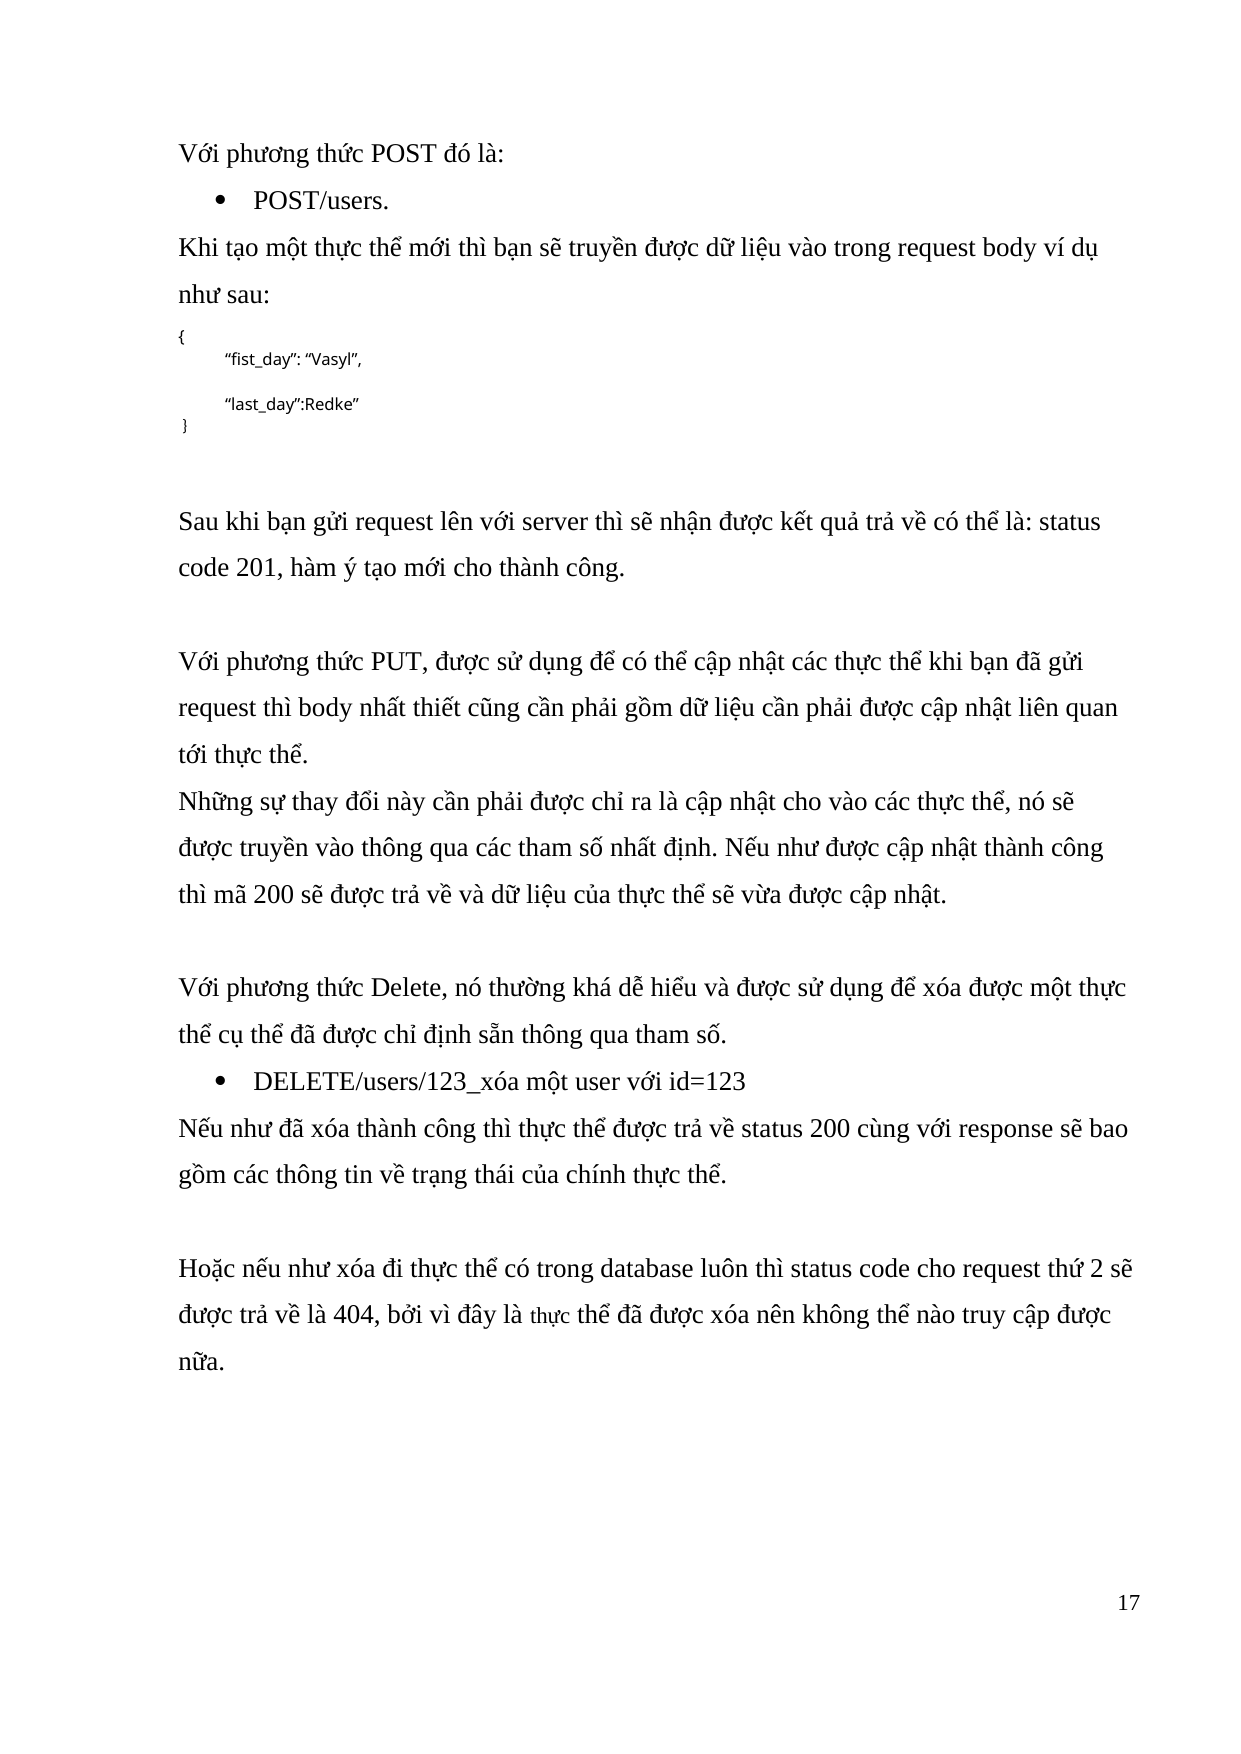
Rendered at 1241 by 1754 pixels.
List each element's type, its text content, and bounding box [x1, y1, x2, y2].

text Với phương thức POST đó là: [178, 137, 1134, 169]
list POST/users. [216, 184, 1134, 215]
text Khi tạo một thực thể mới thì bạn sẽ truyền được dữ liệu vào trong request body ví dụ như sau: [178, 231, 1134, 309]
text “last_day”:Redke” [178, 392, 1134, 415]
text { [150, 324, 1134, 347]
text Hoặc nếu như xóa đi thực thể có trong database luôn thì status code cho request thứ 2 sẽ được trả về là 404, bởi vì đây là thực thể đã được xóa nên không thể nào truy cập được nữa. [178, 1252, 1134, 1376]
text Với phương thức Delete, nó thường khá dễ hiểu và được sử dụng để xóa được một thực thể cụ thể đã được chỉ định sẵn thông qua tham số. [178, 972, 1134, 1049]
text Sau khi bạn gửi request lên với server thì sẽ nhận được kết quả trả về có thể là: status code 201, hàm ý tạo mới cho thành công. [178, 505, 1134, 583]
text } [178, 415, 1134, 436]
text “fist_day”: “Vasyl”, [178, 347, 1134, 370]
list DELETE/users/123_xóa một user với id=123 [216, 1065, 1134, 1096]
text Với phương thức PUT, được sử dụng để có thể cập nhật các thực thể khi bạn đã gửi request thì body nhất thiết cũng cần phải gồm dữ liệu cần phải được cập nhật liên quan tới thực thể. [178, 645, 1134, 769]
text Những sự thay đổi này cần phải được chỉ ra là cập nhật cho vào các thực thể, nó sẽ được truyền vào thông qua các tham số nhất định. Nếu như được cập nhật thành công thì mã 200 sẽ được trả về và dữ liệu của thực thể sẽ vừa được cập nhật. [178, 785, 1134, 909]
text Nếu như đã xóa thành công thì thực thể được trả về status 200 cùng với response sẽ bao gồm các thông tin về trạng thái của chính thực thể. [178, 1112, 1134, 1189]
